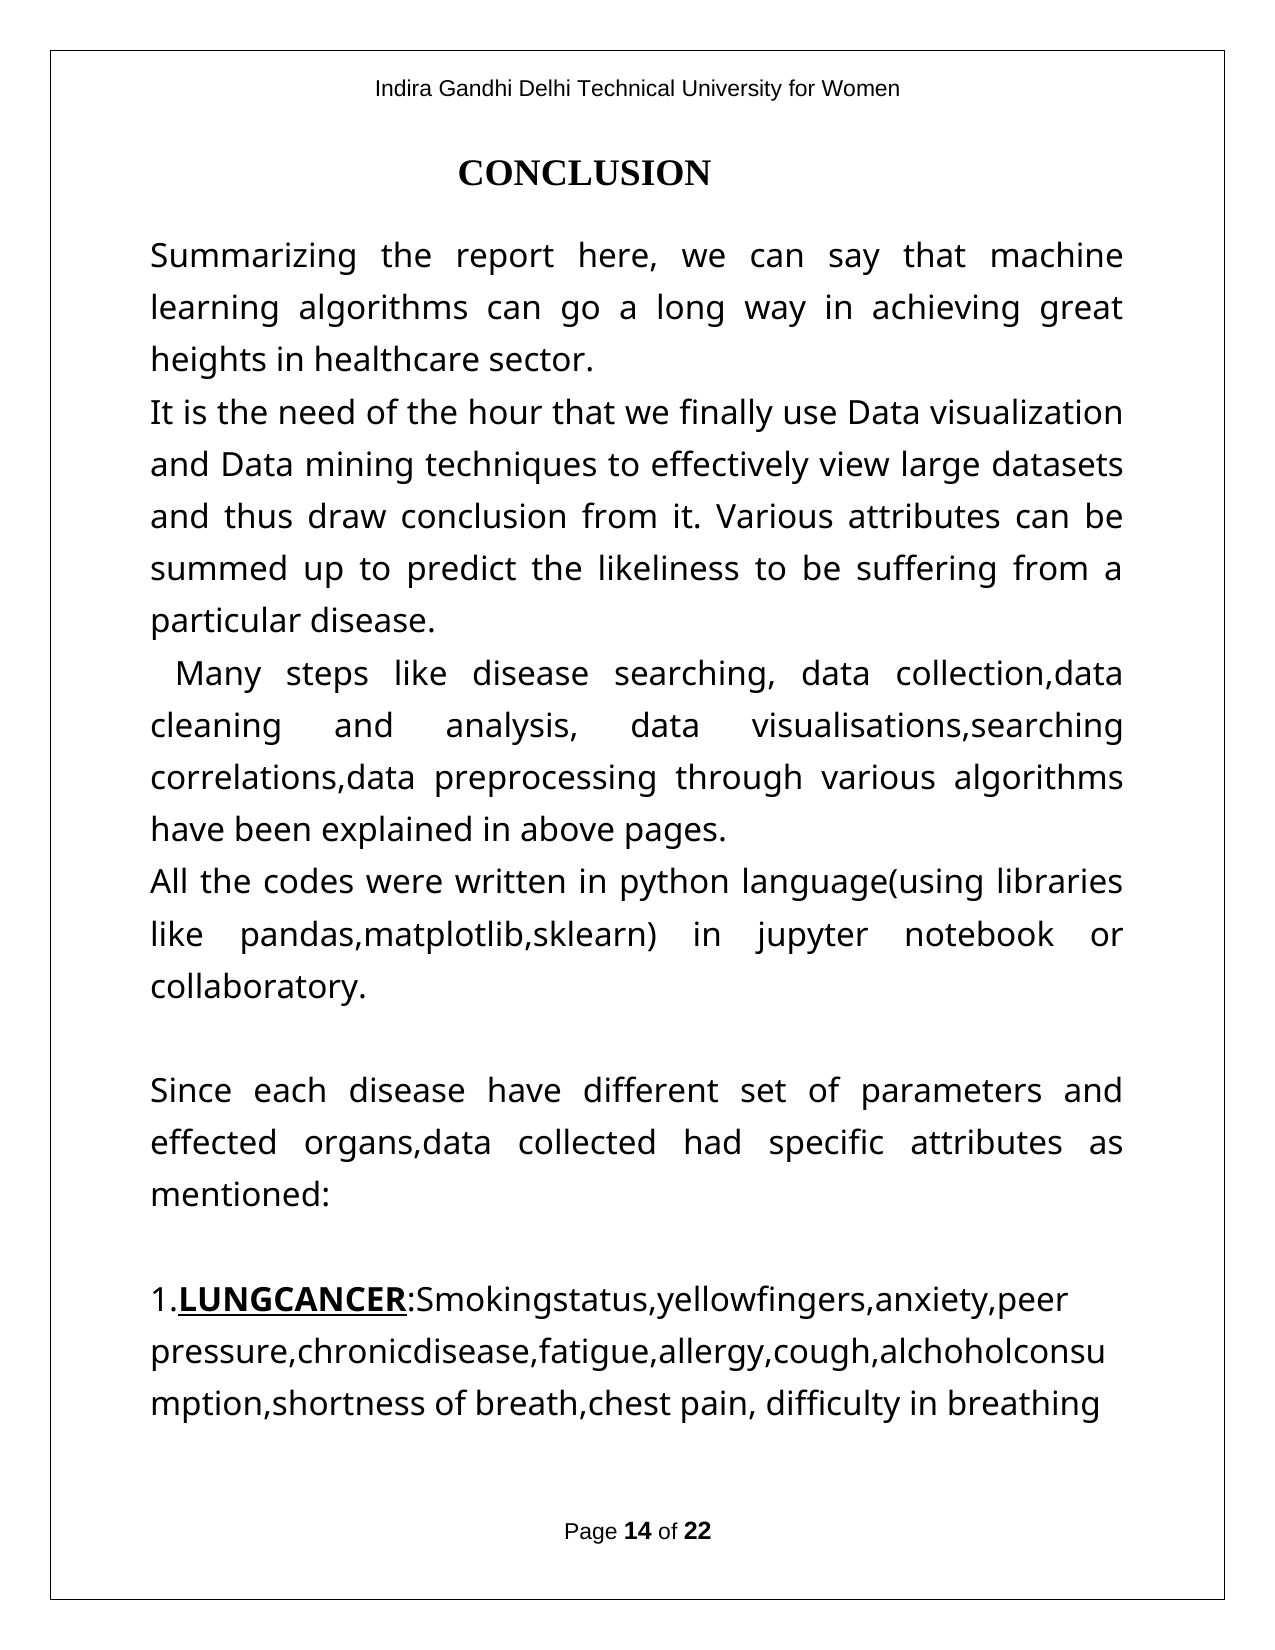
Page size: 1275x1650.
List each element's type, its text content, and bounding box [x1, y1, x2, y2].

text It is the need of the hour that we finally use Data visualization and Data mining techniques to effectively view large datasets and thus draw conclusion from it. Various attributes can be summed up to predict the likeliness to be suffering from a particular disease. [150, 388, 1125, 643]
text CONCLUSION [150, 150, 1125, 193]
text All the codes were written in python language(using libraries like pandas,matplotlib,sklearn) in jupyter notebook or collaboratory. [150, 858, 1125, 1008]
text Many steps like disease searching, data collection,data cleaning and analysis, data visualisations,searching correlations,data preprocessing through various algorithms have been explained in above pages. [150, 649, 1125, 851]
text Summarizing the report here, we can say that machine learning algorithms can go a long way in achieving great heights in healthcare sector. [150, 232, 1125, 382]
text Since each disease have different set of parameters and effected organs,data collected had specific attributes as mentioned: [150, 1067, 1125, 1217]
text 1.LUNGCANCER:Smokingstatus,yellowfingers,anxiety,peer pressure,chronicdisease,fatigue,allergy,cough,alchoholconsumption,shortness of breath,chest pain, difficulty in breathing [150, 1276, 1125, 1425]
